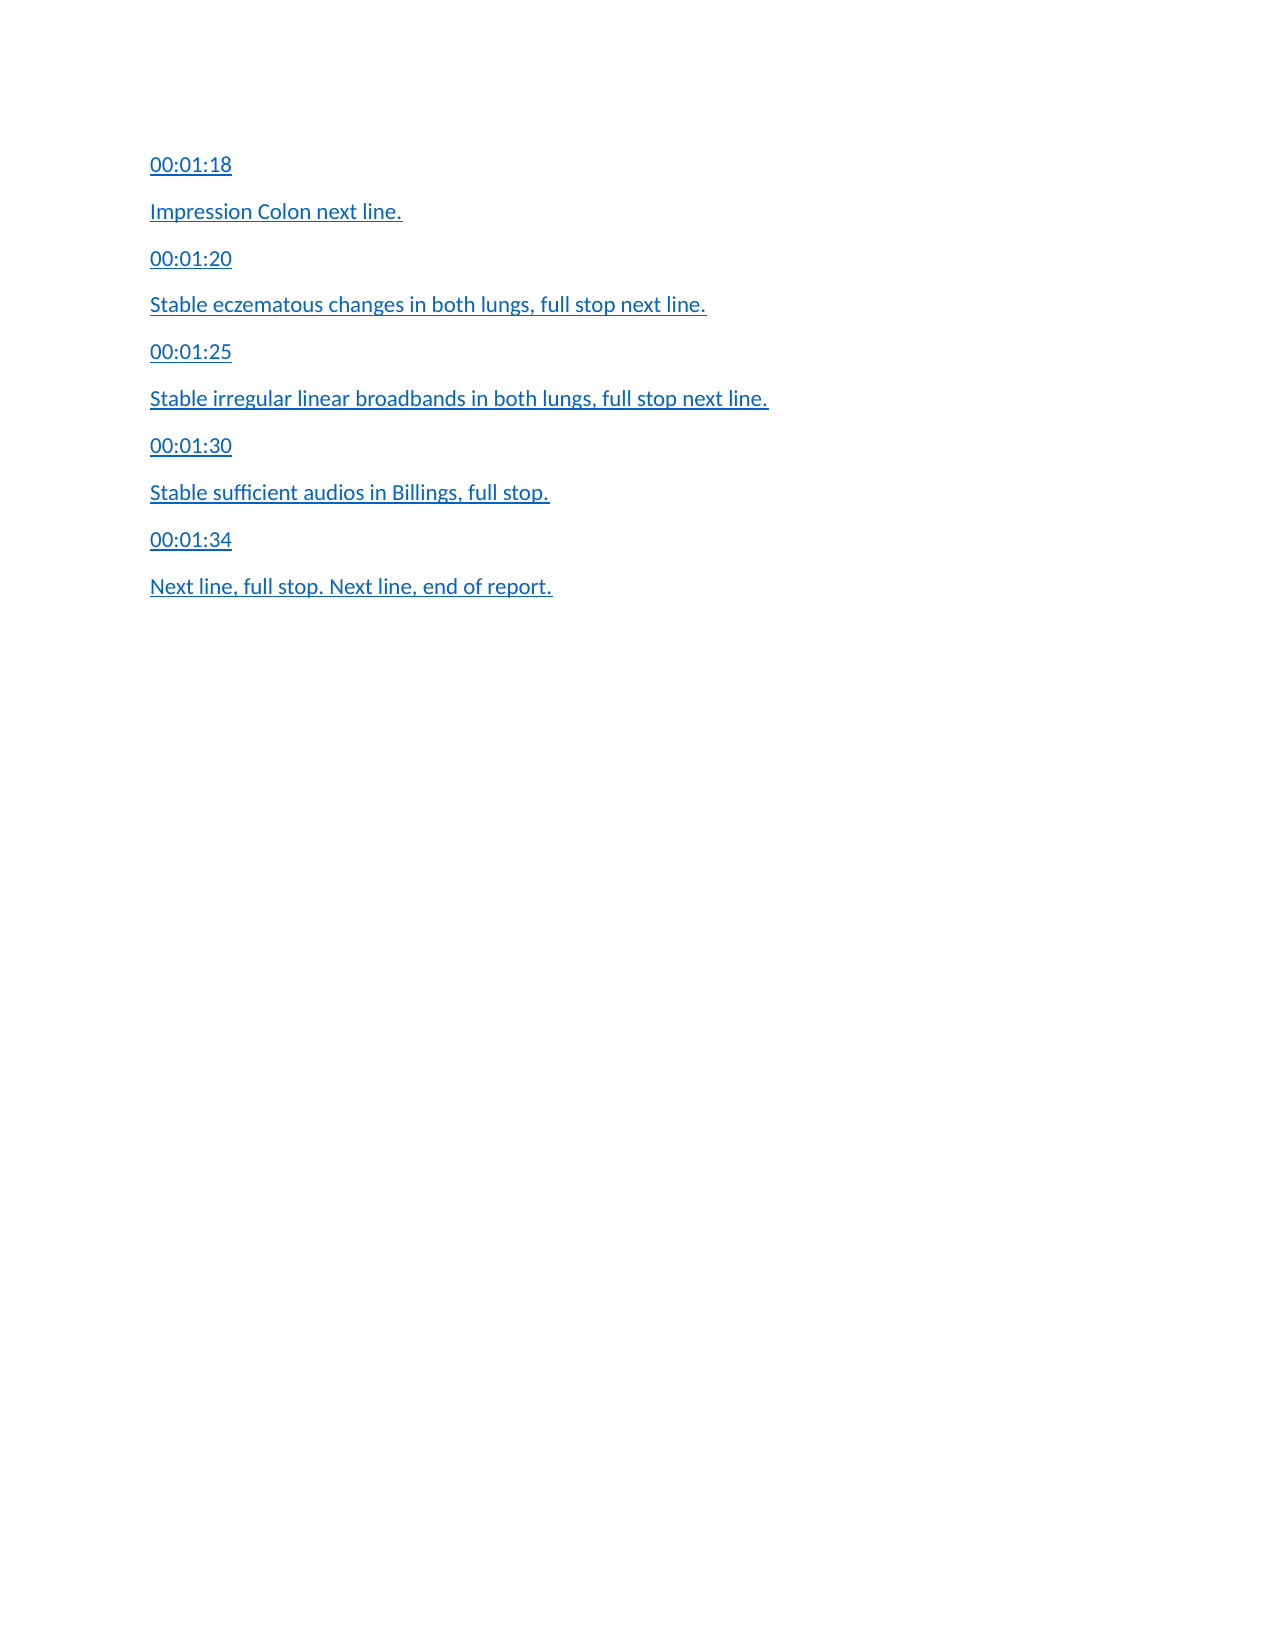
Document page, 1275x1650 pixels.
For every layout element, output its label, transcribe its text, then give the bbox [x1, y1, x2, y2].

text 00:01:30 [150, 431, 1125, 459]
text 00:01:18 [150, 150, 1125, 178]
text Stable irregular linear broadbands in both lungs, full stop next line. [150, 384, 1125, 412]
text 00:01:34 [150, 525, 1125, 553]
text Next line, full stop. Next line, end of report. [150, 572, 1125, 600]
text 00:01:20 [150, 244, 1125, 272]
text Stable eczematous changes in both lungs, full stop next line. [150, 291, 1125, 319]
text 00:01:25 [150, 337, 1125, 366]
text Stable sufficient audios in Billings, full stop. [150, 478, 1125, 506]
text Impression Colon next line. [150, 197, 1125, 225]
